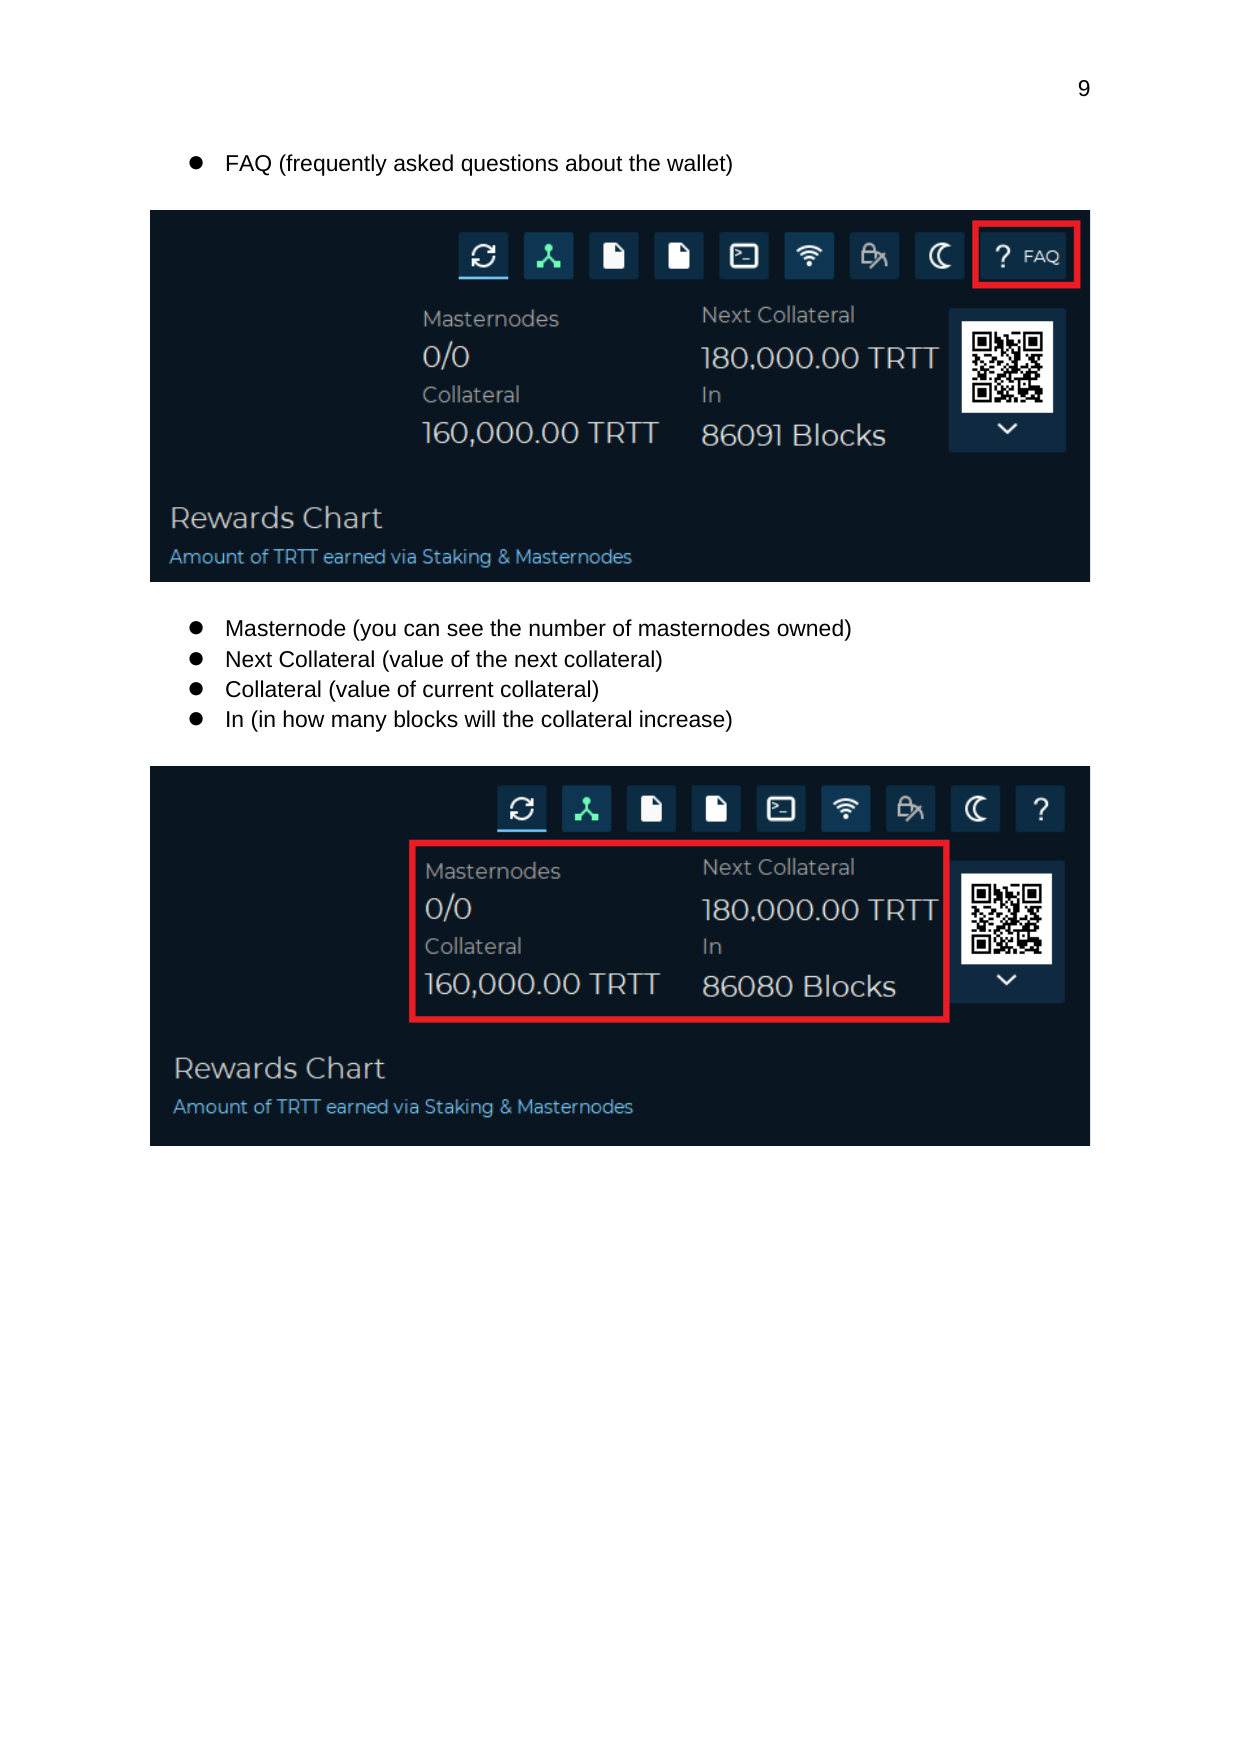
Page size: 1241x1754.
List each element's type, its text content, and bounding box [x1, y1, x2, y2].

list FAQ (frequently asked questions about the wallet) [187, 150, 1090, 176]
list Next Collateral (value of the next collateral) [187, 646, 1090, 672]
picture [150, 766, 1091, 1146]
picture [150, 210, 1091, 582]
list Masternode (you can see the number of masternodes owned) [187, 615, 1090, 642]
list Collateral (value of current collateral) [187, 676, 1090, 702]
list In (in how many blocks will the collateral increase) [187, 706, 1090, 732]
